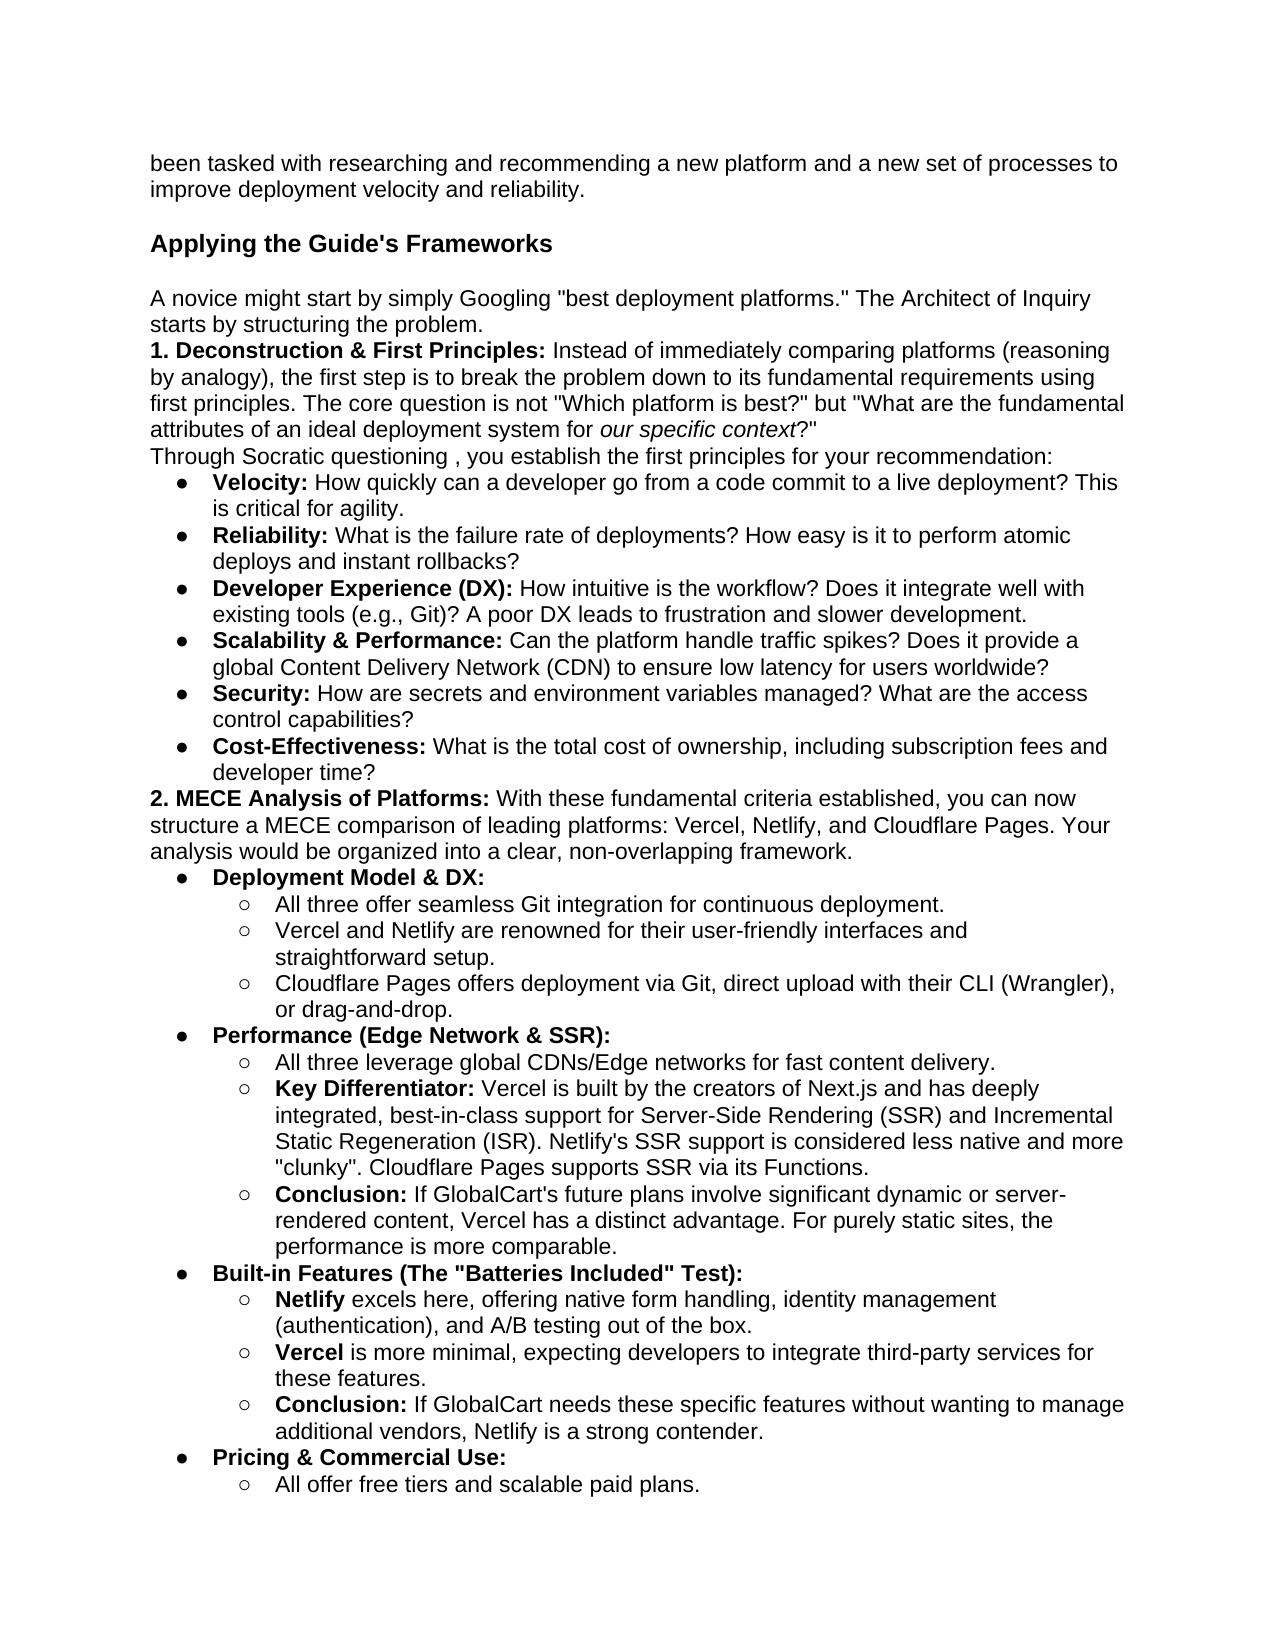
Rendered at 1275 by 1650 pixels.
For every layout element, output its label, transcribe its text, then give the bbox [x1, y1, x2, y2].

list Developer Experience (DX): How intuitive is the workflow? Does it integrate well with existing tools (e.g., Git)? A poor DX leads to frustration and slower development. [175, 574, 1125, 627]
list Cloudflare Pages offers deployment via Git, direct upload with their CLI (Wrangler), or drag-and-drop. [237, 970, 1125, 1022]
list Conclusion: If GlobalCart's future plans involve significant dynamic or server-rendered content, Vercel has a distinct advantage. For purely static sites, the performance is more comparable. [237, 1181, 1125, 1260]
list Cost-Effectiveness: What is the total cost of ownership, including subscription fees and developer time? [175, 733, 1125, 785]
text 2. MECE Analysis of Platforms: With these fundamental criteria established, you can now structure a MECE comparison of leading platforms: Vercel, Netlify, and Cloudflare Pages. Your analysis would be organized into a clear, non-overlapping framework. [150, 785, 1125, 864]
list Conclusion: If GlobalCart needs these specific features without wanting to manage additional vendors, Netlify is a strong contender. [237, 1391, 1125, 1444]
list All three leverage global CDNs/Edge networks for fast content delivery. [237, 1049, 1125, 1075]
subtitle Applying the Guide's Frameworks [150, 229, 1125, 258]
list All offer free tiers and scalable paid plans. [237, 1471, 1125, 1497]
list Vercel and Netlify are renowned for their user-friendly interfaces and straightforward setup. [237, 917, 1125, 970]
list Built-in Features (The "Batteries Included" Test): [175, 1260, 1125, 1286]
text Through Socratic questioning , you establish the first principles for your recommendation: [150, 443, 1125, 469]
list Key Differentiator: Vercel is built by the creators of Next.js and has deeply integrated, best-in-class support for Server-Side Rendering (SSR) and Incremental Static Regeneration (ISR). Netlify's SSR support is considered less native and more "clunky". Cloudflare Pages supports SSR via its Functions. [237, 1075, 1125, 1181]
list Deployment Model & DX: [175, 864, 1125, 891]
list All three offer seamless Git integration for continuous deployment. [237, 891, 1125, 917]
list Scalability & Performance: Can the platform handle traffic spikes? Does it provide a global Content Delivery Network (CDN) to ensure low latency for users worldwide? [175, 627, 1125, 680]
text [150, 150, 1125, 203]
list Velocity: How quickly can a developer go from a code commit to a live deployment? This is critical for agility. [175, 469, 1125, 522]
list Performance (Edge Network & SSR): [175, 1022, 1125, 1049]
list Pricing & Commercial Use: [175, 1444, 1125, 1471]
list Vercel is more minimal, expecting developers to integrate third-party services for these features. [237, 1339, 1125, 1391]
text A novice might start by simply Googling "best deployment platforms." The Architect of Inquiry starts by structuring the problem. [150, 284, 1125, 337]
list Security: How are secrets and environment variables managed? What are the access control capabilities? [175, 680, 1125, 733]
list Reliability: What is the failure rate of deployments? How easy is it to perform atomic deploys and instant rollbacks? [175, 522, 1125, 574]
list Netlify excels here, offering native form handling, identity management (authentication), and A/B testing out of the box. [237, 1286, 1125, 1339]
text 1. Deconstruction & First Principles: Instead of immediately comparing platforms (reasoning by analogy), the first step is to break the problem down to its fundamental requirements using first principles. The core question is not "Which platform is best?" but "What are the fundamental attributes of an ideal deployment system for our specific context?" [150, 337, 1125, 443]
